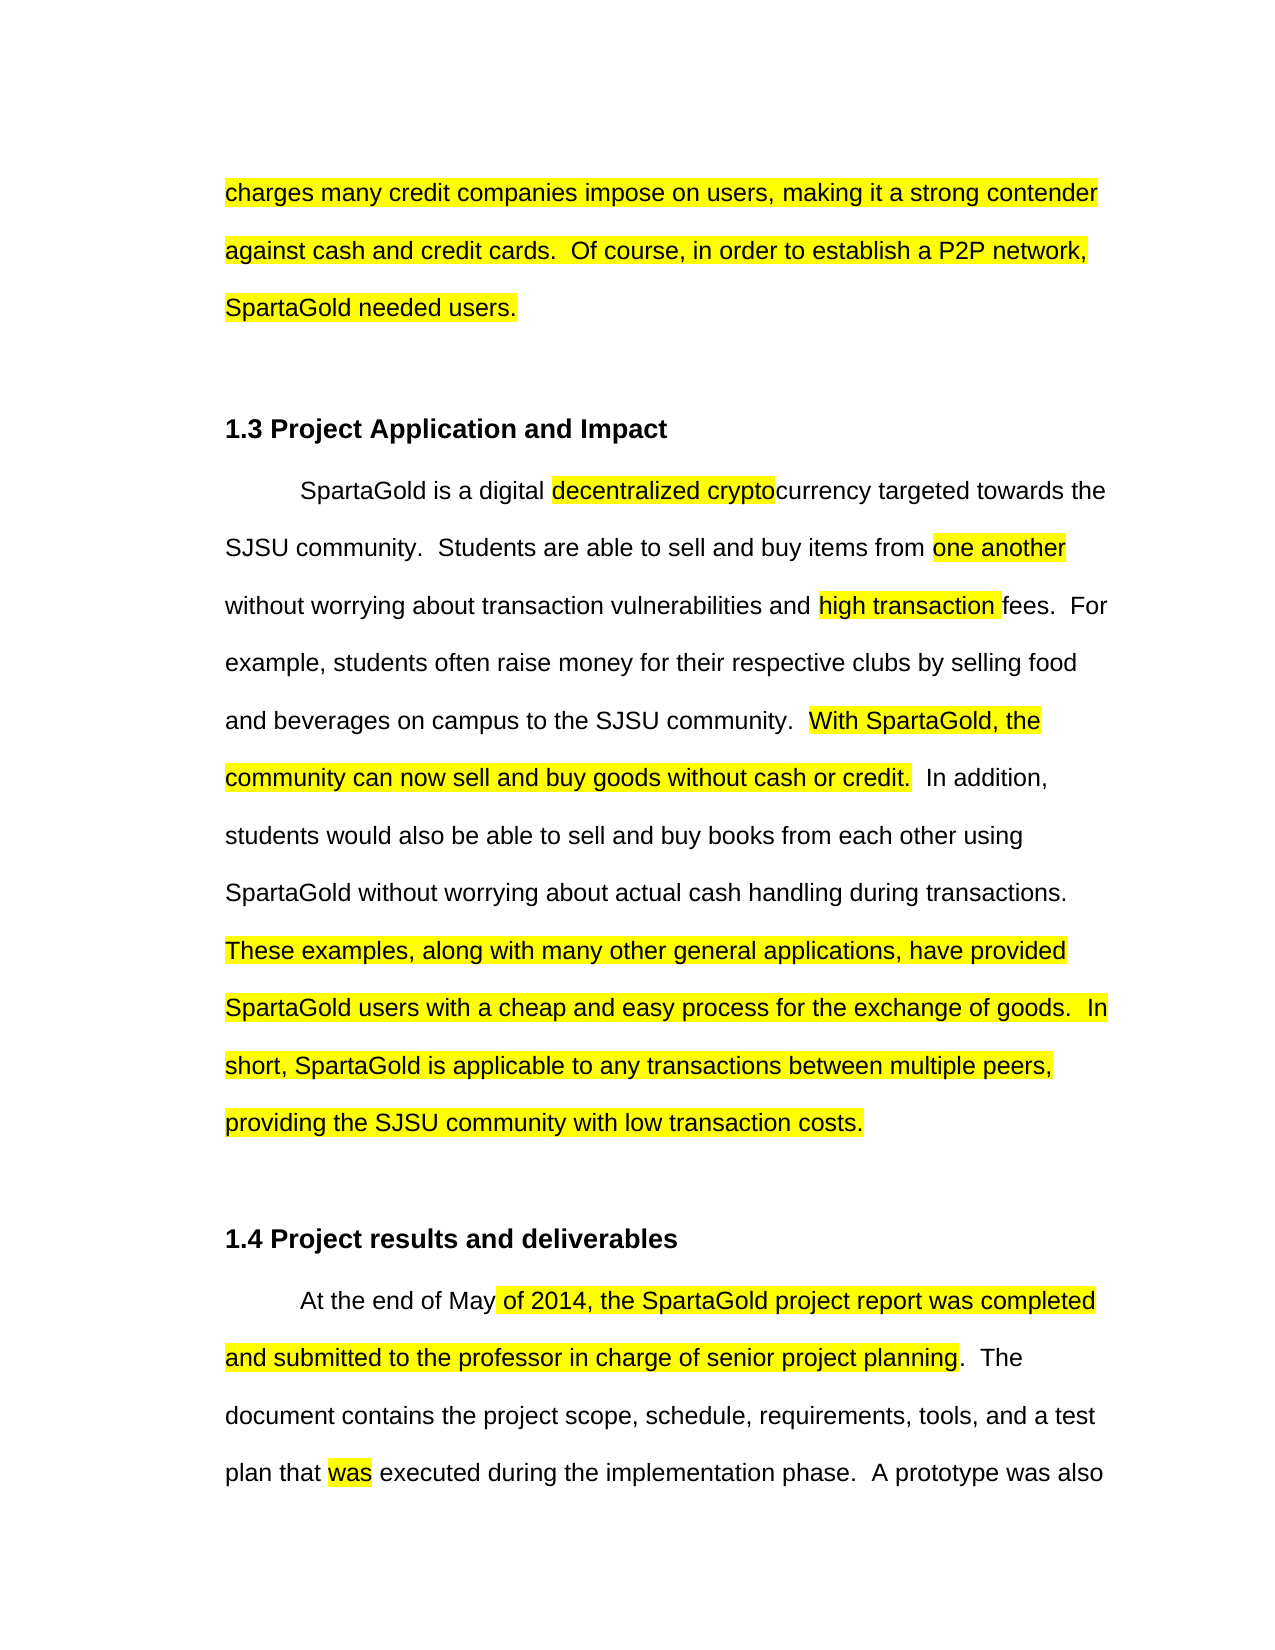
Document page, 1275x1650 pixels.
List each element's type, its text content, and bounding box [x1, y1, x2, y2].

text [225, 1286, 1125, 1487]
text 1.4 Project results and deliverables [225, 1223, 1125, 1254]
text 1.3 Project Application and Impact [225, 351, 1125, 444]
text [225, 178, 1125, 322]
text SpartaGold is a digital decentralized cryptocurrency targeted towards the SJSU community. Students are able to sell and buy items from one another without worrying about transaction vulnerabilities and high transaction fees. For example, students often raise money for their respective clubs by selling food and beverages on campus to the SJSU community. With SpartaGold, the community can now sell and buy goods without cash or credit. In addition, students would also be able to sell and buy books from each other using SpartaGold without worrying about actual cash handling during transactions. These examples, along with many other general applications, have provided SpartaGold users with a cheap and easy process for the exchange of goods. In short, SpartaGold is applicable to any transactions between multiple peers, providing the SJSU community with low transaction costs. [225, 476, 1125, 1137]
